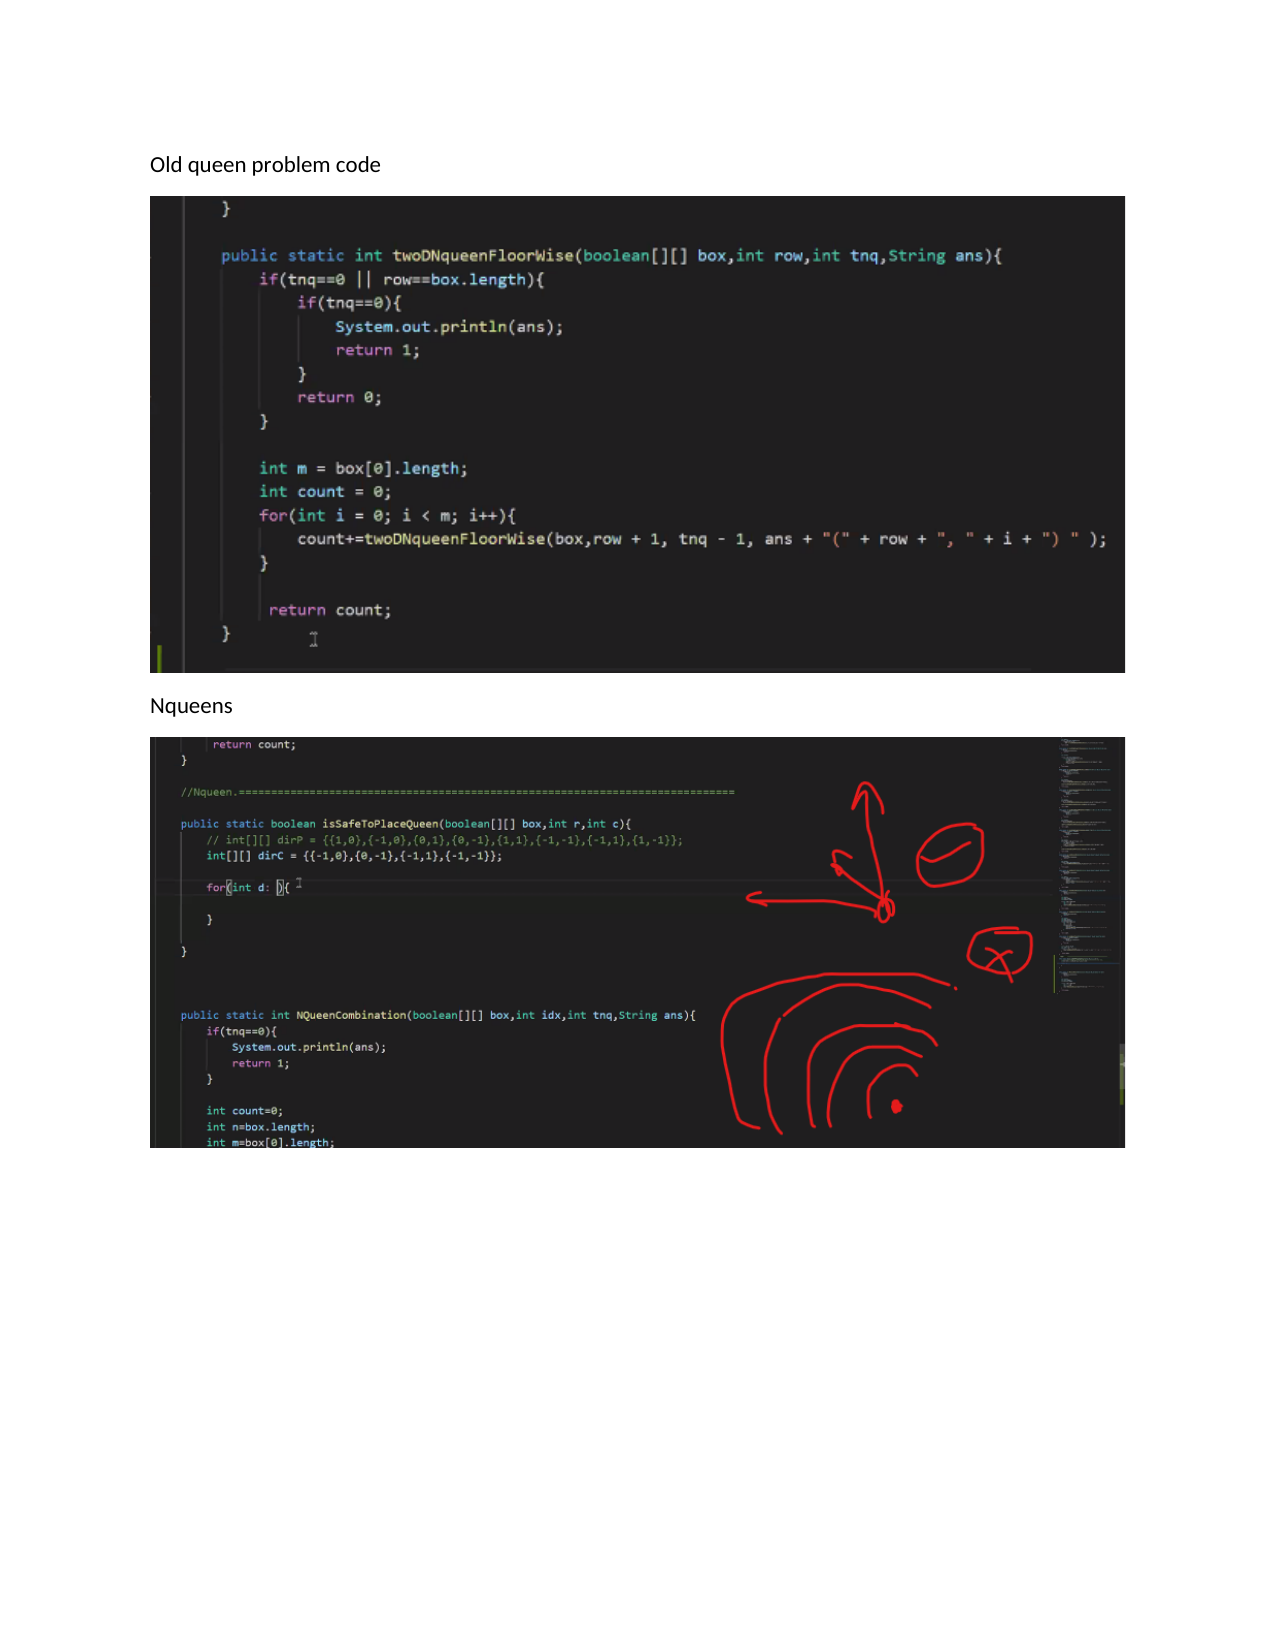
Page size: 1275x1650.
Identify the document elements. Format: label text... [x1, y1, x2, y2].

picture [150, 196, 1125, 673]
picture [150, 737, 1125, 1148]
text Old queen problem code [150, 150, 1125, 178]
text Nqueens [150, 691, 1125, 719]
